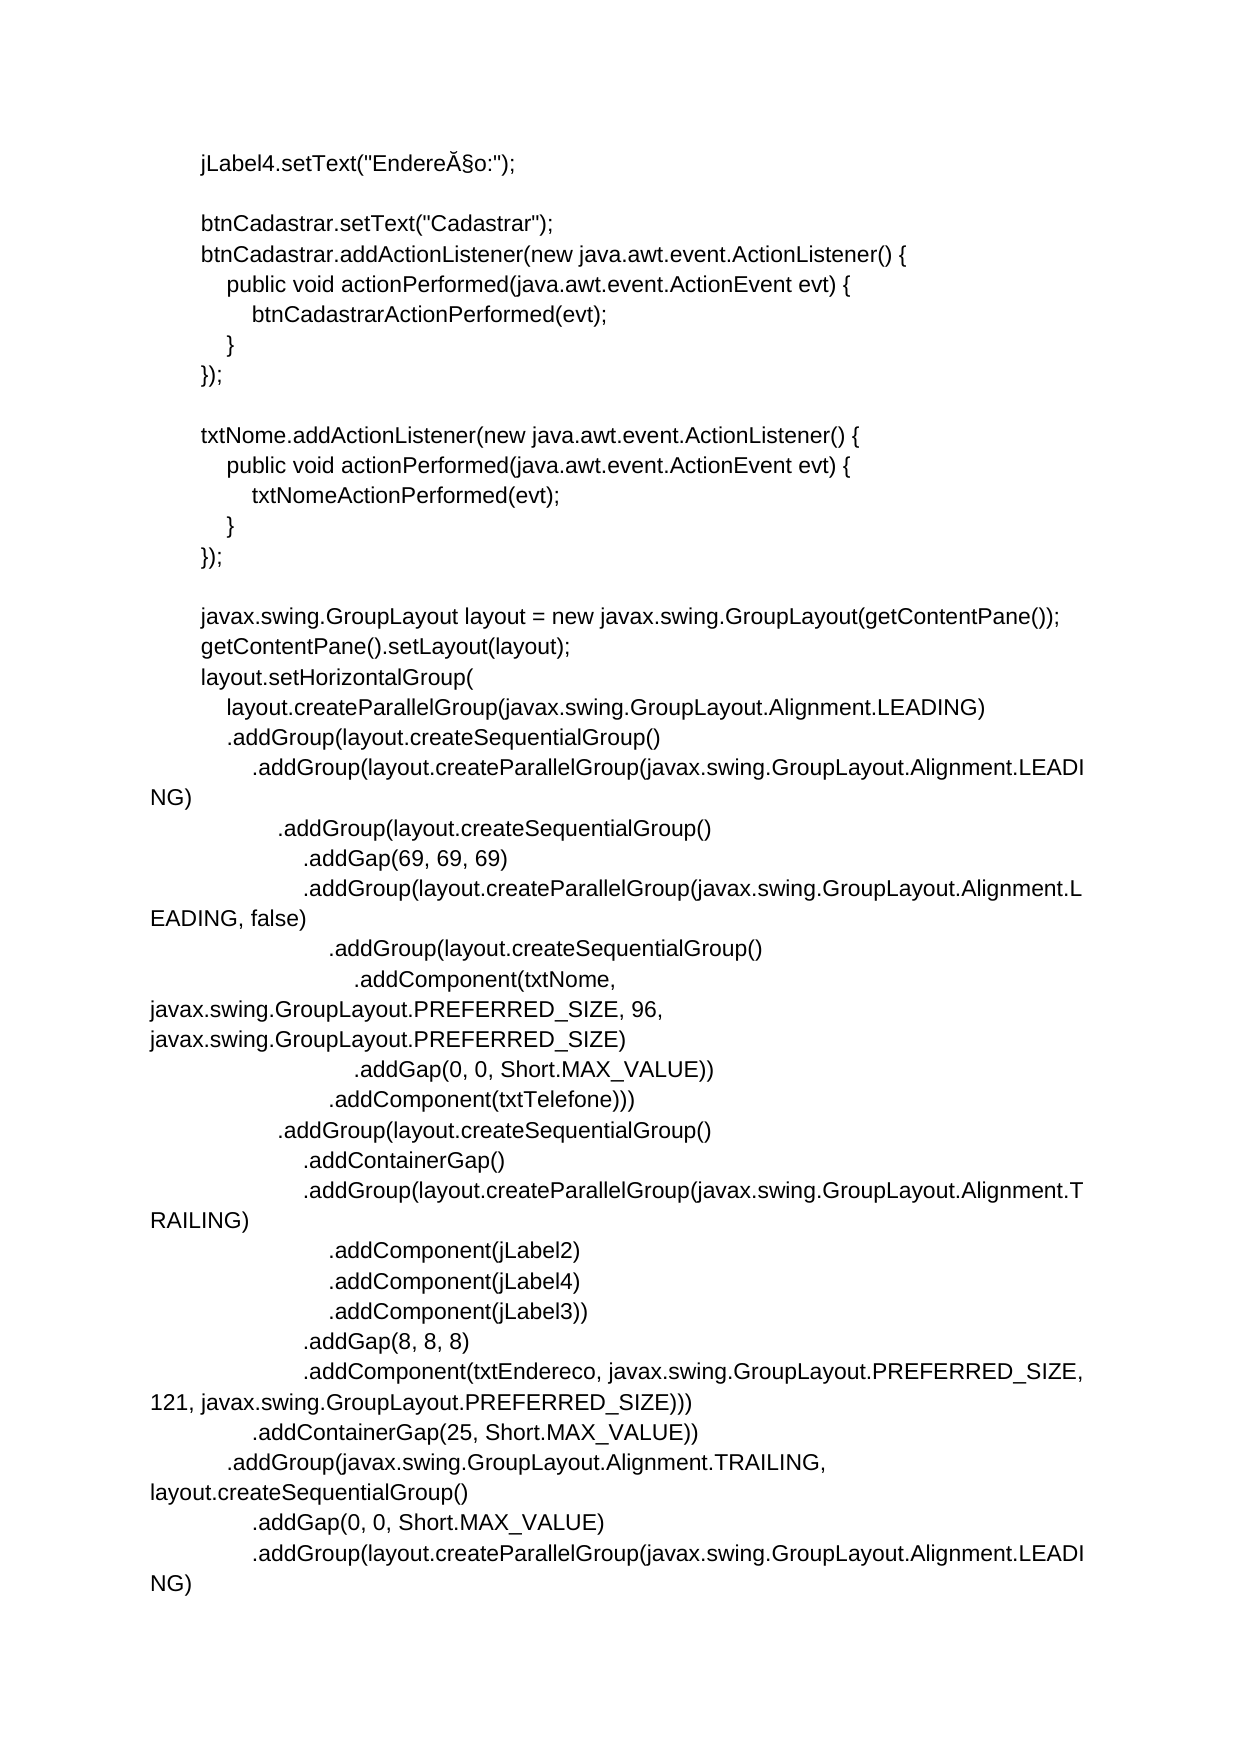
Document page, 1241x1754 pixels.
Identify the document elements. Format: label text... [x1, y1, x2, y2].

text .addGap(69, 69, 69) [150, 845, 1090, 871]
text .addComponent(jLabel4) [150, 1268, 1090, 1294]
text .addContainerGap() [150, 1147, 1090, 1173]
text .addComponent(txtEndereco, javax.swing.GroupLayout.PREFERRED_SIZE, 121, javax.swing.GroupLayout.PREFERRED_SIZE))) [150, 1358, 1090, 1415]
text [150, 1449, 1090, 1506]
text public void actionPerformed(java.awt.event.ActionEvent evt) { [150, 452, 1090, 478]
text .addGroup(layout.createSequentialGroup() [150, 935, 1090, 962]
text .addComponent(jLabel2) [150, 1237, 1090, 1264]
text .addGap(8, 8, 8) [150, 1328, 1090, 1354]
text javax.swing.GroupLayout layout = new javax.swing.GroupLayout(getContentPane()); [150, 603, 1090, 629]
text .addGroup(layout.createParallelGroup(javax.swing.GroupLayout.Alignment.LEADING) [150, 1539, 1090, 1596]
text layout.createParallelGroup(javax.swing.GroupLayout.Alignment.LEADING) [150, 694, 1090, 720]
text .addGroup(layout.createParallelGroup(javax.swing.GroupLayout.Alignment.TRAILING) [150, 1177, 1090, 1234]
text btnCadastrar.addActionListener(new java.awt.event.ActionListener() { [150, 241, 1090, 267]
text getContentPane().setLayout(layout); [150, 633, 1090, 660]
text public void actionPerformed(java.awt.event.ActionEvent evt) { [150, 271, 1090, 297]
text txtNome.addActionListener(new java.awt.event.ActionListener() { [150, 422, 1090, 448]
text btnCadastrar.setText("Cadastrar"); [150, 210, 1090, 237]
text .addGroup(layout.createParallelGroup(javax.swing.GroupLayout.Alignment.LEADING, false) [150, 875, 1090, 932]
text jLabel4.setText("EndereĂ§o:"); [150, 150, 1090, 176]
text } [150, 512, 1090, 539]
text }); [150, 543, 1090, 569]
text .addComponent(txtTelefone))) [150, 1086, 1090, 1113]
text .addGroup(layout.createSequentialGroup() [150, 724, 1090, 750]
text .addGroup(layout.createSequentialGroup() [150, 1117, 1090, 1143]
text }); [150, 361, 1090, 388]
text .addComponent(jLabel3)) [150, 1298, 1090, 1324]
text btnCadastrarActionPerformed(evt); [150, 301, 1090, 327]
text .addGroup(layout.createSequentialGroup() [150, 814, 1090, 841]
text .addGap(0, 0, Short.MAX_VALUE) [150, 1509, 1090, 1536]
text layout.setHorizontalGroup( [150, 663, 1090, 690]
text txtNomeActionPerformed(evt); [150, 482, 1090, 509]
text } [150, 331, 1090, 358]
text .addComponent(txtNome, javax.swing.GroupLayout.PREFERRED_SIZE, 96, javax.swing.GroupLayout.PREFERRED_SIZE) [150, 966, 1090, 1052]
text .addGap(0, 0, Short.MAX_VALUE)) [150, 1056, 1090, 1083]
text .addContainerGap(25, Short.MAX_VALUE)) [150, 1419, 1090, 1445]
text .addGroup(layout.createParallelGroup(javax.swing.GroupLayout.Alignment.LEADING) [150, 754, 1090, 811]
